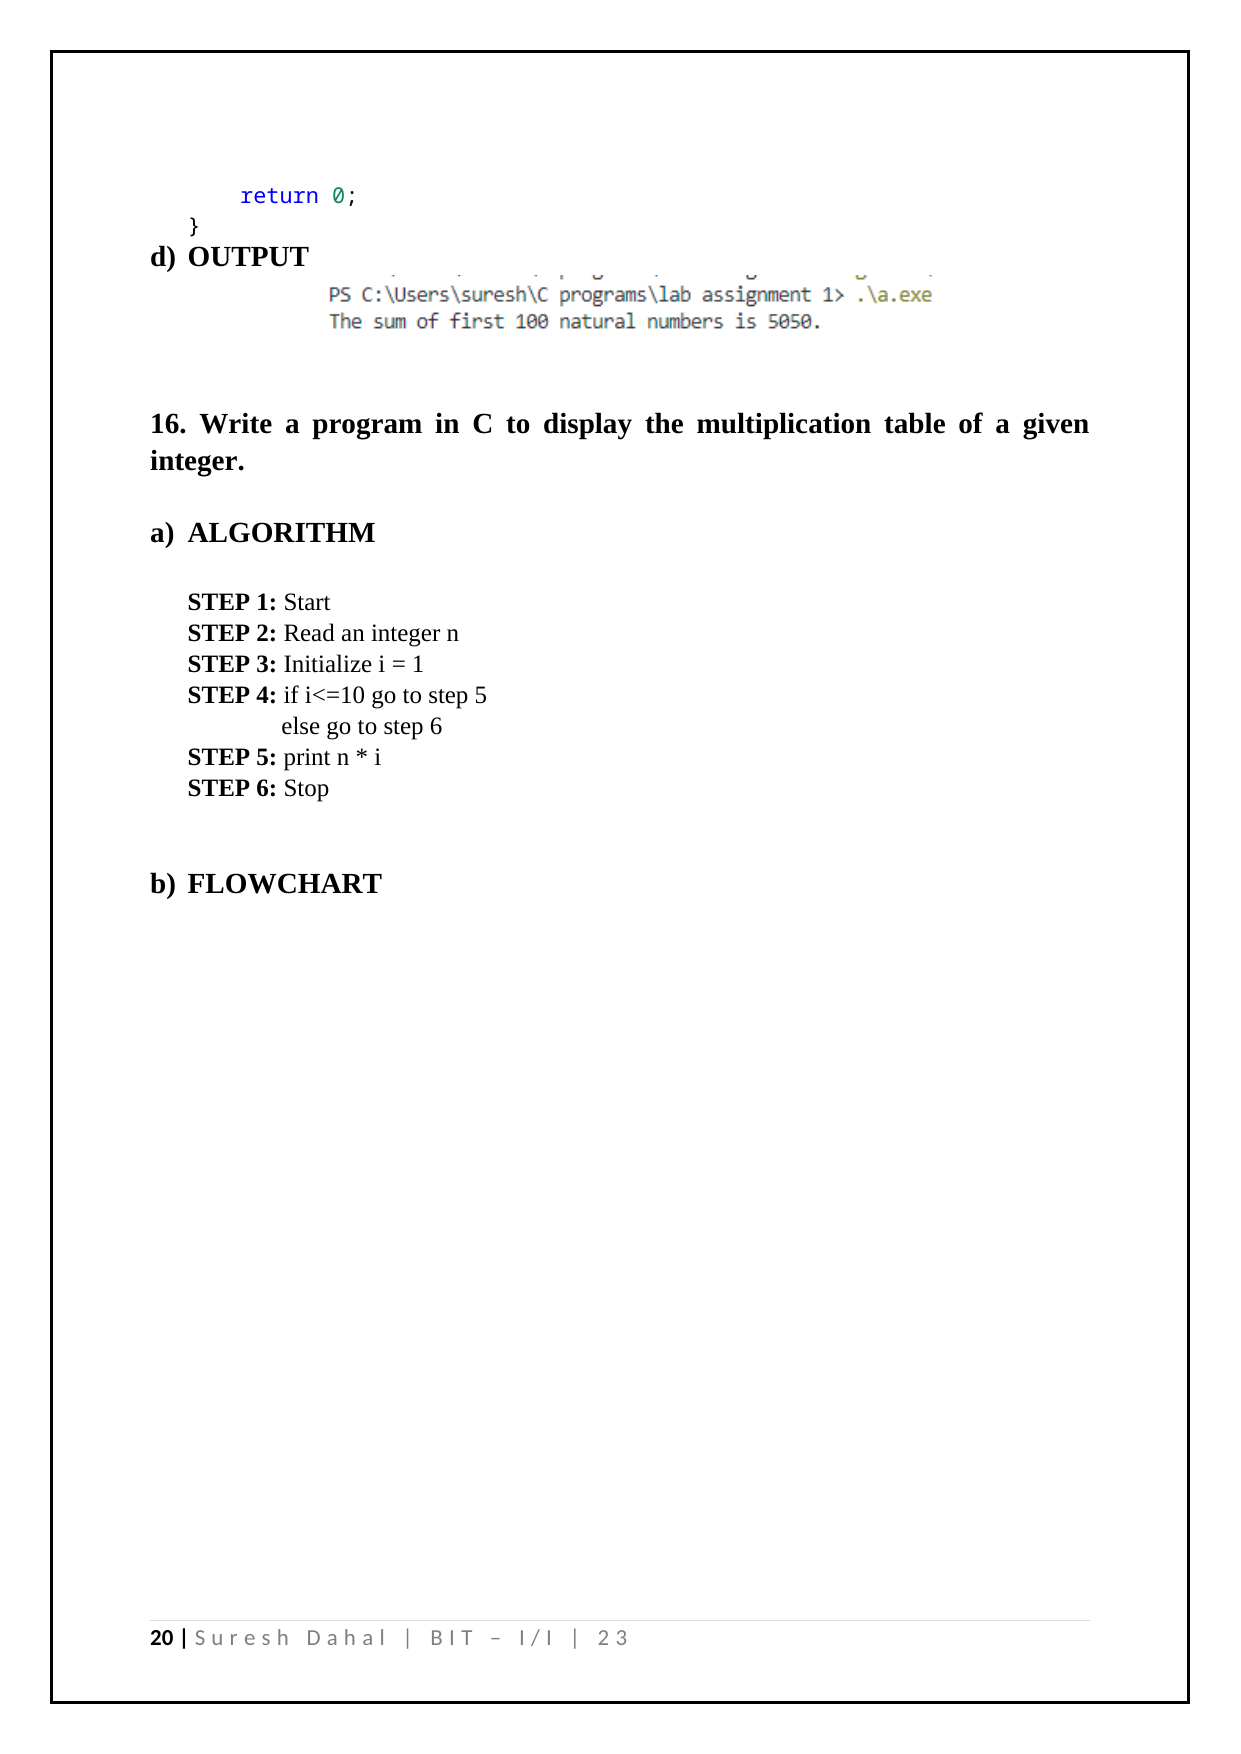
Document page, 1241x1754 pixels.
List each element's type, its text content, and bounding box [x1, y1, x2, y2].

list ALGORITHM [150, 515, 1090, 548]
picture [321, 275, 957, 335]
list OUTPUT [150, 239, 1090, 273]
list STEP 2: Read an integer n [187, 618, 1090, 647]
list STEP 6: Stop [187, 773, 1090, 802]
list STEP 4: if i<=10 go to step 5 [187, 680, 1090, 709]
list else go to step 6 [187, 711, 1090, 740]
text 16. Write a program in C to display the multiplication table of a given integer. [150, 407, 1090, 476]
text return 0; [187, 180, 1090, 209]
text } [187, 209, 1090, 239]
list STEP 5: print n * i [187, 742, 1090, 771]
list STEP 3: Initialize i = 1 [187, 649, 1090, 678]
list FLOWCHART [150, 866, 1090, 900]
list STEP 1: Start [187, 587, 1090, 616]
